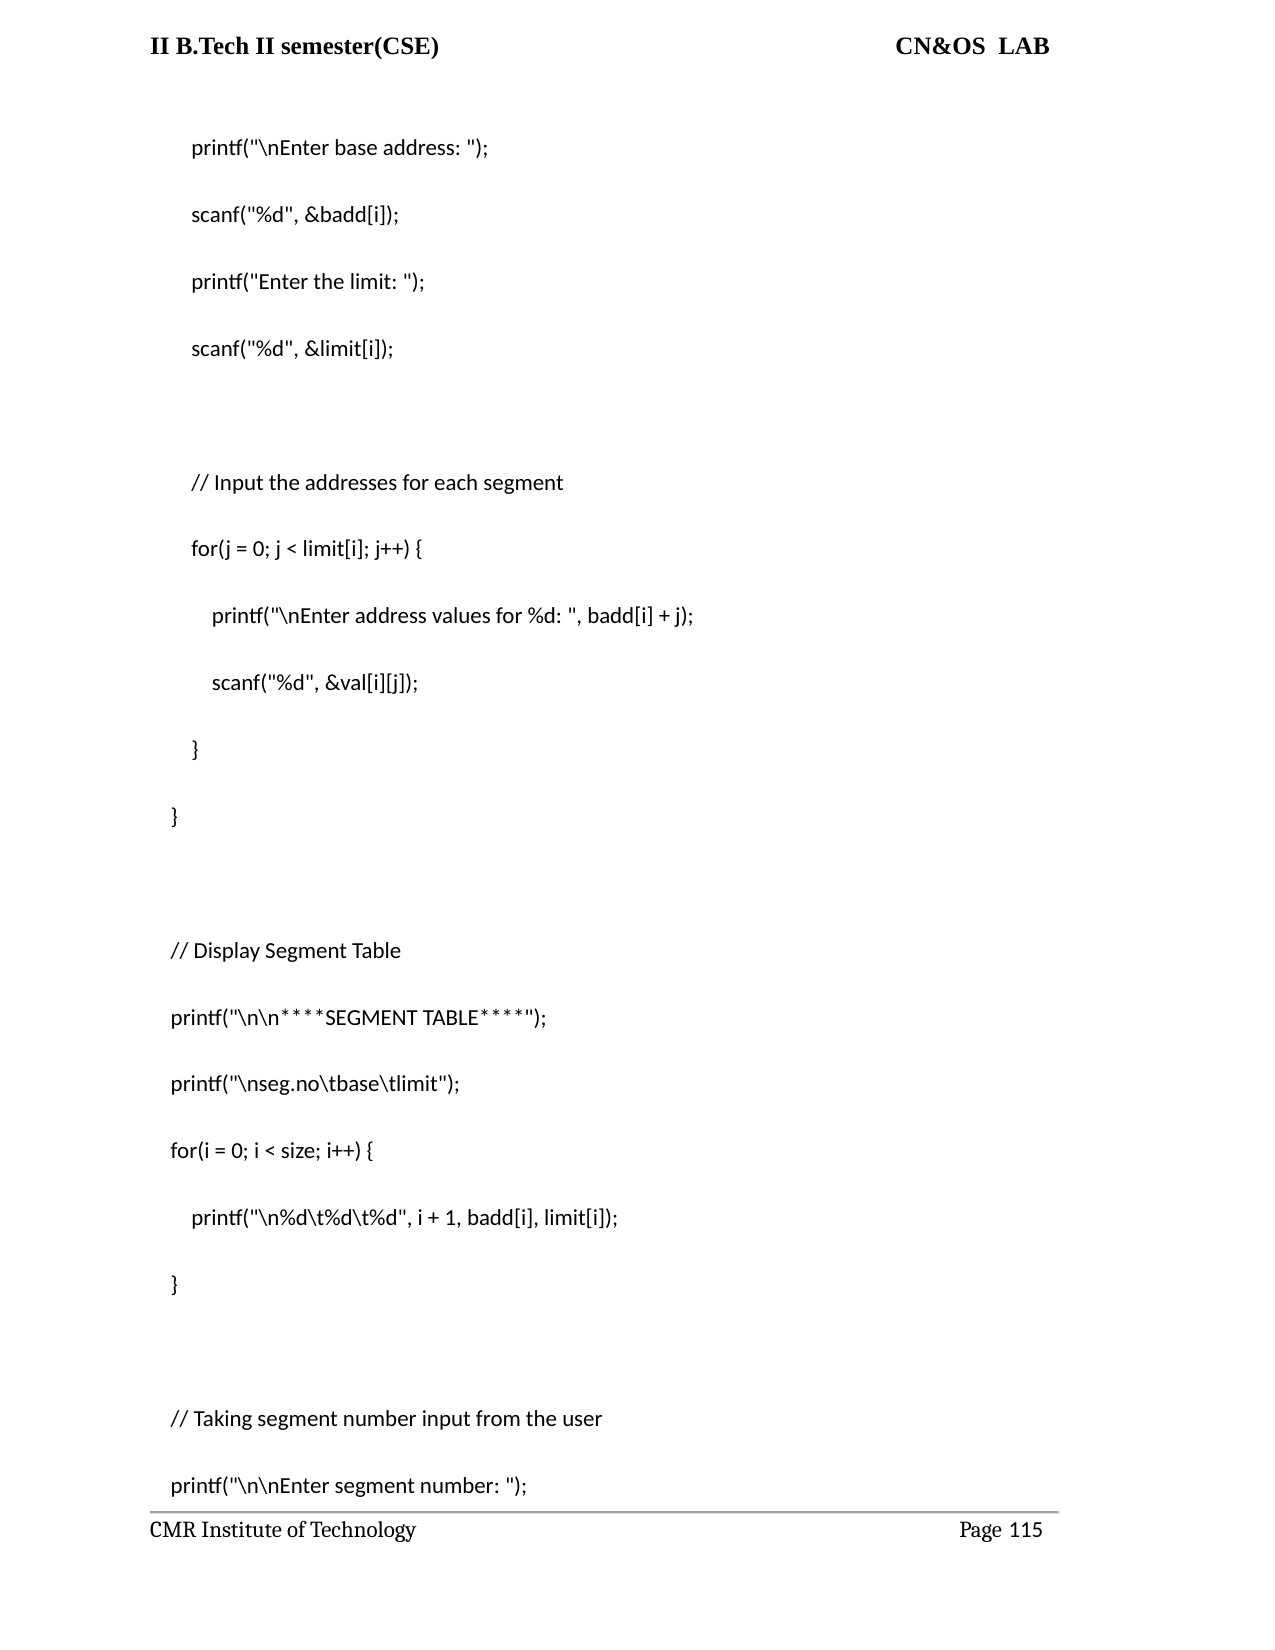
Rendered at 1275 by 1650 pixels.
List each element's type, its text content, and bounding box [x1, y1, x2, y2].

text printf("\nEnter address values for %d: ", badd[i] + j); [150, 601, 1151, 629]
text scanf("%d", &limit[i]); [150, 334, 1151, 362]
text // Taking segment number input from the user [150, 1404, 1151, 1432]
text printf("\n\n****SEGMENT TABLE****"); [150, 1003, 1151, 1031]
text printf("\n\nEnter segment number: "); [150, 1471, 1151, 1499]
text for(j = 0; j < limit[i]; j++) { [150, 534, 1151, 562]
text for(i = 0; i < size; i++) { [150, 1136, 1151, 1164]
text printf("\n%d\t%d\t%d", i + 1, badd[i], limit[i]); [150, 1203, 1151, 1231]
text printf("\nEnter base address: "); [150, 133, 1151, 161]
text } [150, 1270, 1151, 1298]
text scanf("%d", &badd[i]); [150, 200, 1151, 228]
text printf("Enter the limit: "); [150, 267, 1151, 295]
text } [150, 735, 1151, 763]
text printf("\nseg.no\tbase\tlimit"); [150, 1069, 1151, 1097]
text } [150, 802, 1151, 830]
text // Input the addresses for each segment [150, 468, 1151, 496]
text // Display Segment Table [150, 936, 1151, 964]
text scanf("%d", &val[i][j]); [150, 668, 1151, 696]
